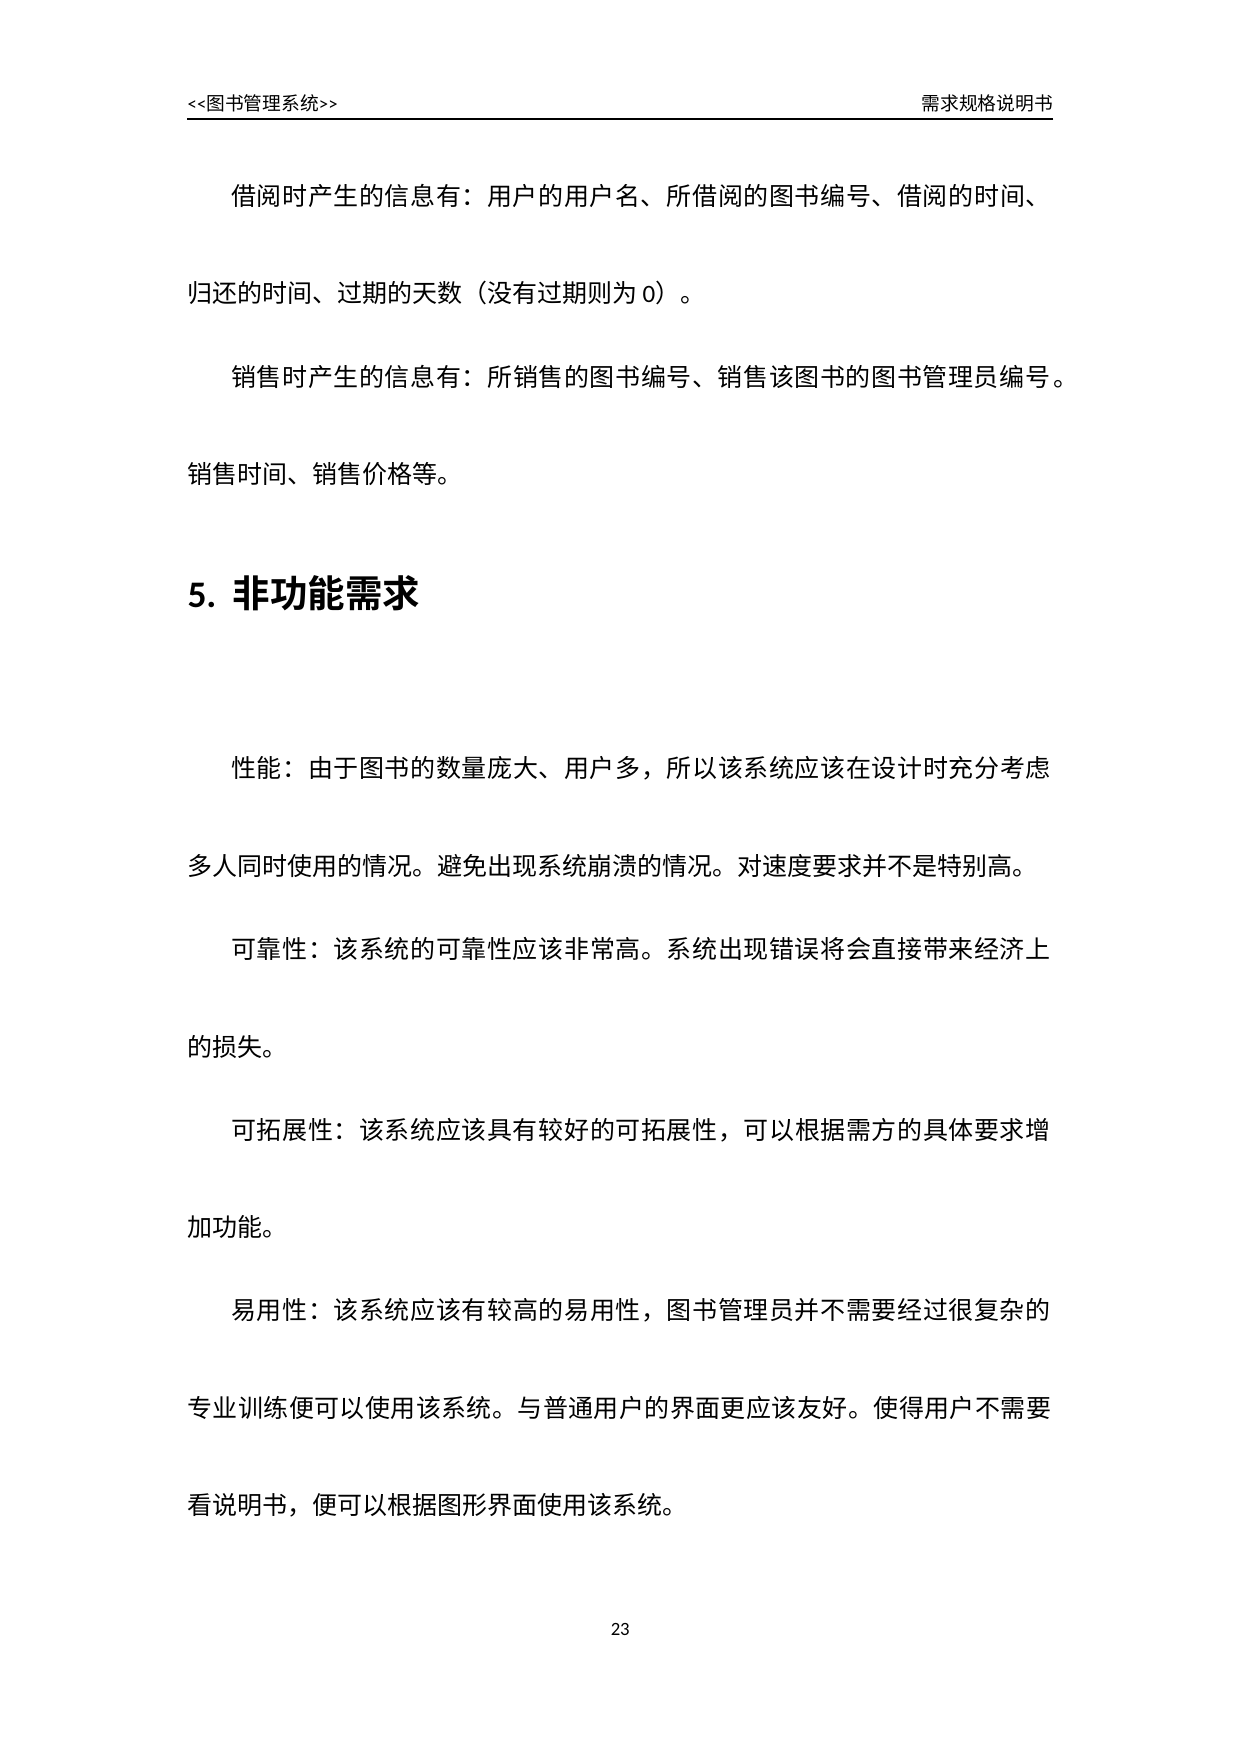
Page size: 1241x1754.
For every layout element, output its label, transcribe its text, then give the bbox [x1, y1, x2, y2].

text 性能：由于图书的数量庞大、用户多，所以该系统应该在设计时充分考虑多人同时使用的情况。避免出现系统崩溃的情况。对速度要求并不是特别高。 [187, 734, 1053, 897]
text 易用性：该系统应该有较高的易用性，图书管理员并不需要经过很复杂的专业训练便可以使用该系统。与普通用户的界面更应该友好。使得用户不需要看说明书，便可以根据图形界面使用该系统。 [187, 1276, 1053, 1536]
text 借阅时产生的信息有：用户的用户名、所借阅的图书编号、借阅的时间、归还的时间、过期的天数（没有过期则为0）。 [187, 162, 1053, 324]
text 可拓展性：该系统应该具有较好的可拓展性，可以根据需方的具体要求增加功能。 [187, 1096, 1053, 1258]
subtitle 非功能需求 [187, 559, 1053, 624]
text 可靠性：该系统的可靠性应该非常高。系统出现错误将会直接带来经济上的损失。 [187, 915, 1053, 1078]
text 销售时产生的信息有：所销售的图书编号、销售该图书的图书管理员编号。销售时间、销售价格等。 [187, 343, 1053, 505]
